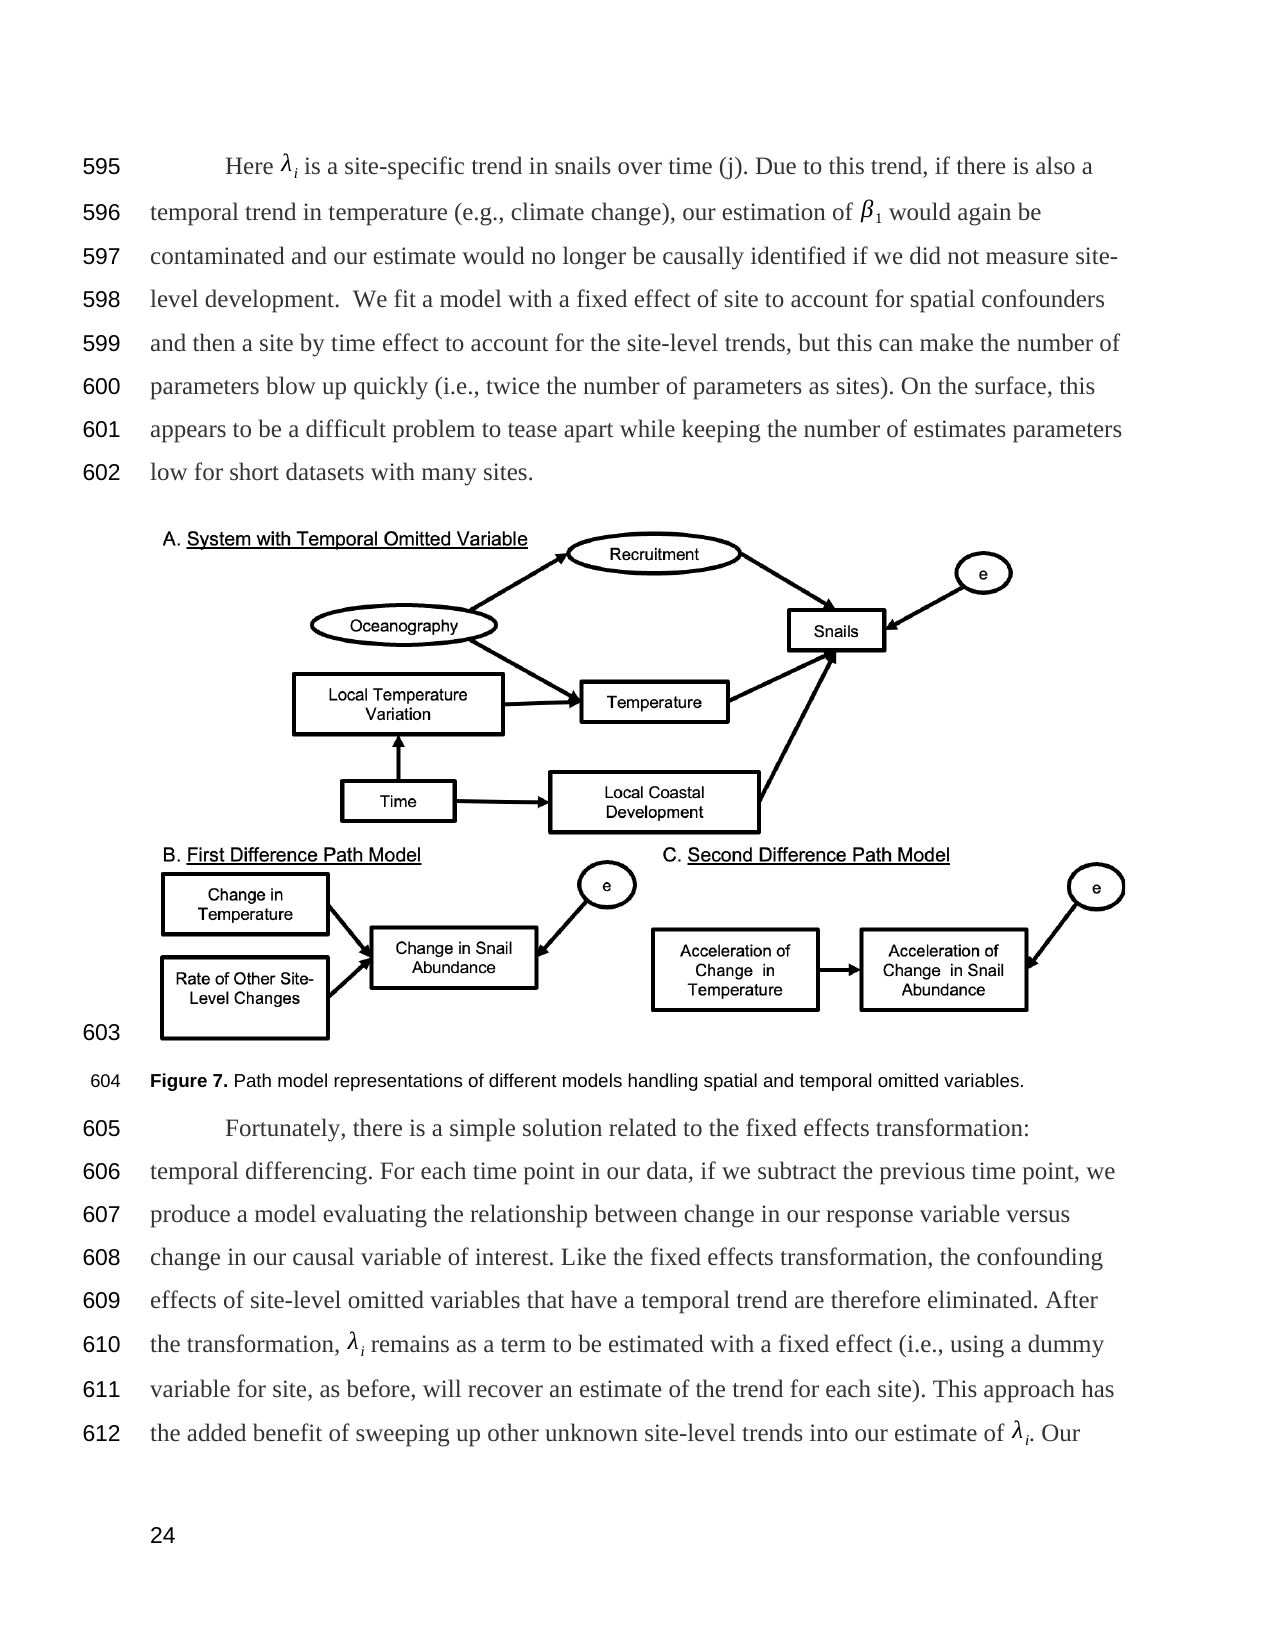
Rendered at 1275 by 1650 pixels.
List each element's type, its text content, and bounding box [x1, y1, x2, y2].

text Figure 7. Path model representations of different models handling spatial and temporal omitted variables. [150, 1070, 1125, 1092]
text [150, 1113, 1125, 1448]
picture [150, 516, 1125, 1041]
text Here is a site-specific trend in snails over time (j). Due to this trend, if there is also a temporal trend in temperature (e.g., climate change), our estimation of would again be contaminated and our estimate would no longer be causally identified if we did not measure site-level development. We fit a model with a fixed effect of site to account for spatial confounders and then a site by time effect to account for the site-level trends, but this can make the number of parameters blow up quickly (i.e., twice the number of parameters as sites). On the surface, this appears to be a difficult problem to tease apart while keeping the number of estimates parameters low for short datasets with many sites. [150, 150, 1125, 486]
